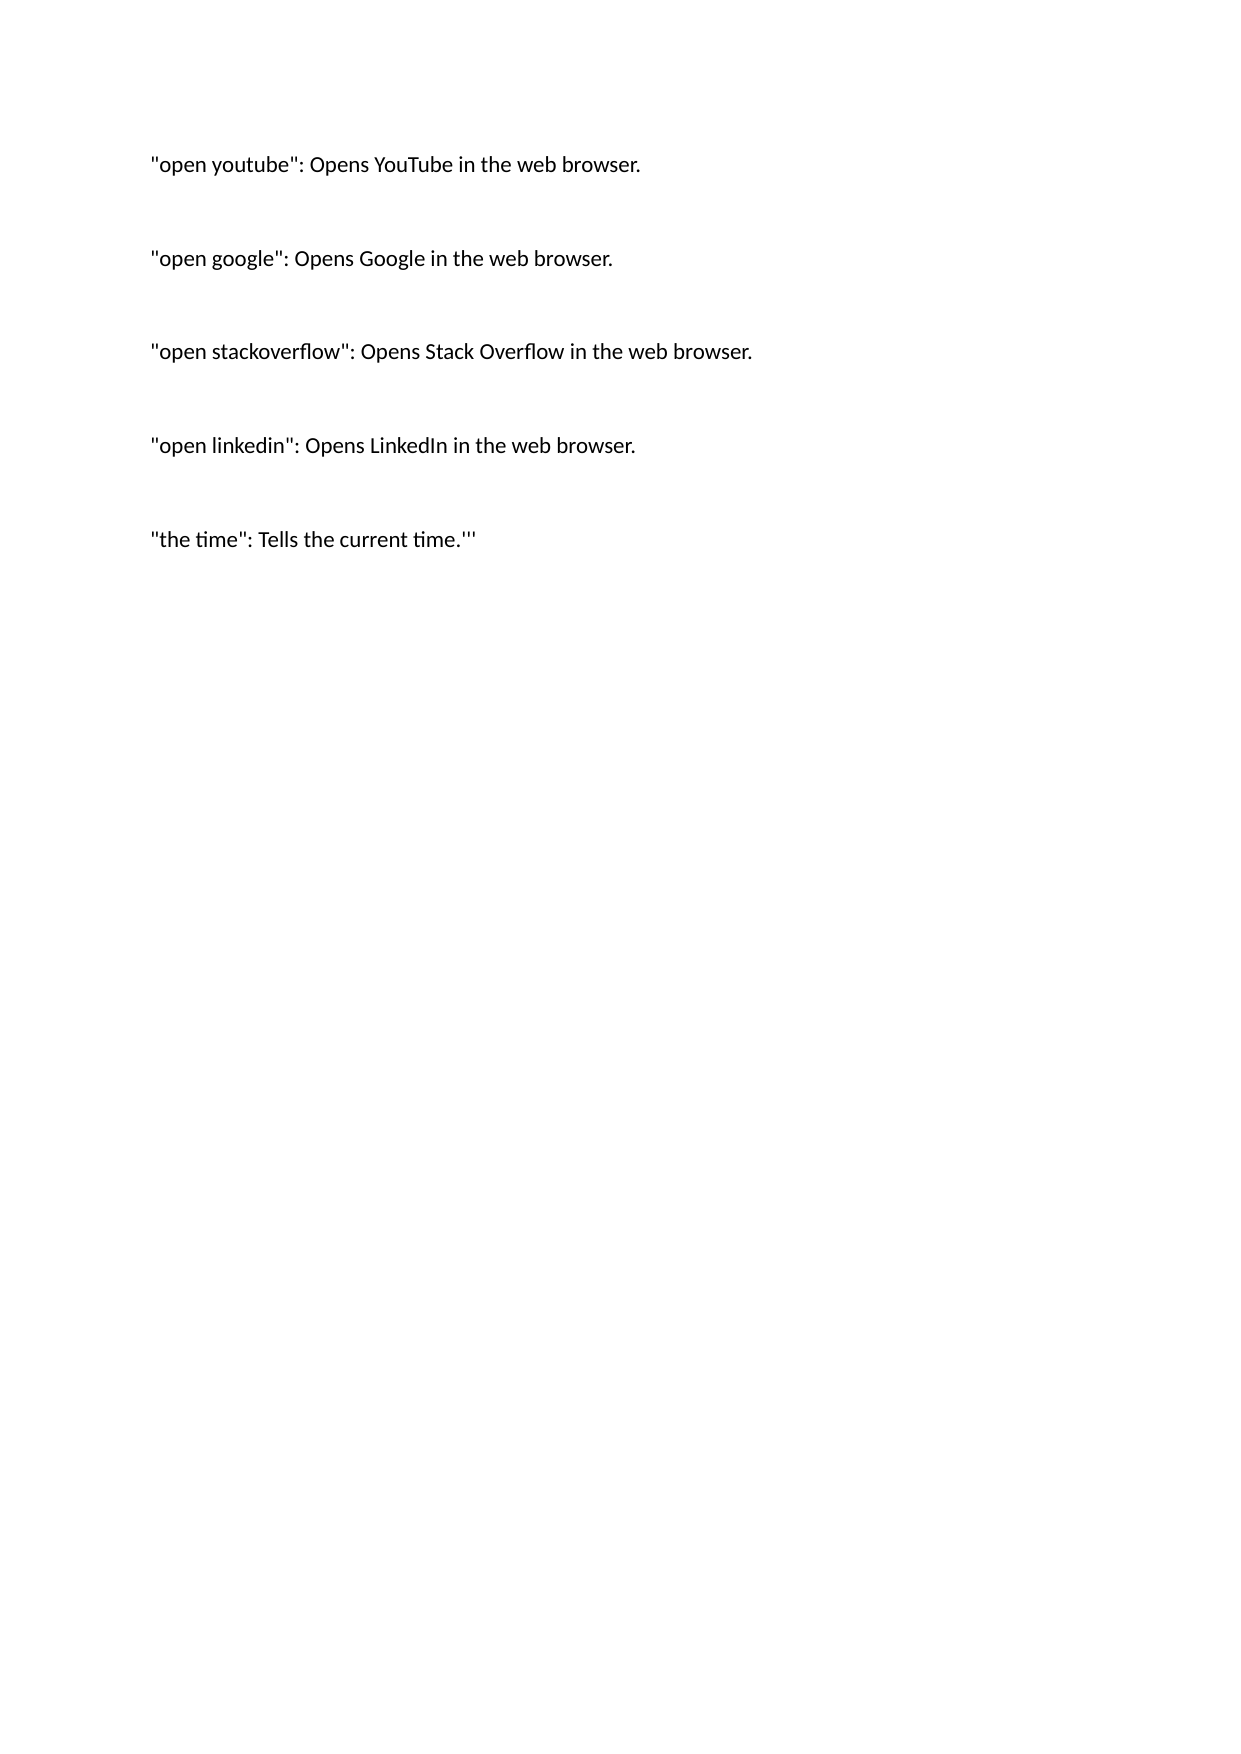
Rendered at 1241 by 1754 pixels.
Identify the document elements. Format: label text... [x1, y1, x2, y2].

text "open stackoverflow": Opens Stack Overflow in the web browser. [150, 337, 1090, 366]
text "open youtube": Opens YouTube in the web browser. [150, 150, 1090, 178]
text "the time": Tells the current time.''' [150, 525, 1090, 553]
text "open google": Opens Google in the web browser. [150, 244, 1090, 272]
text "open linkedin": Opens LinkedIn in the web browser. [150, 431, 1090, 459]
